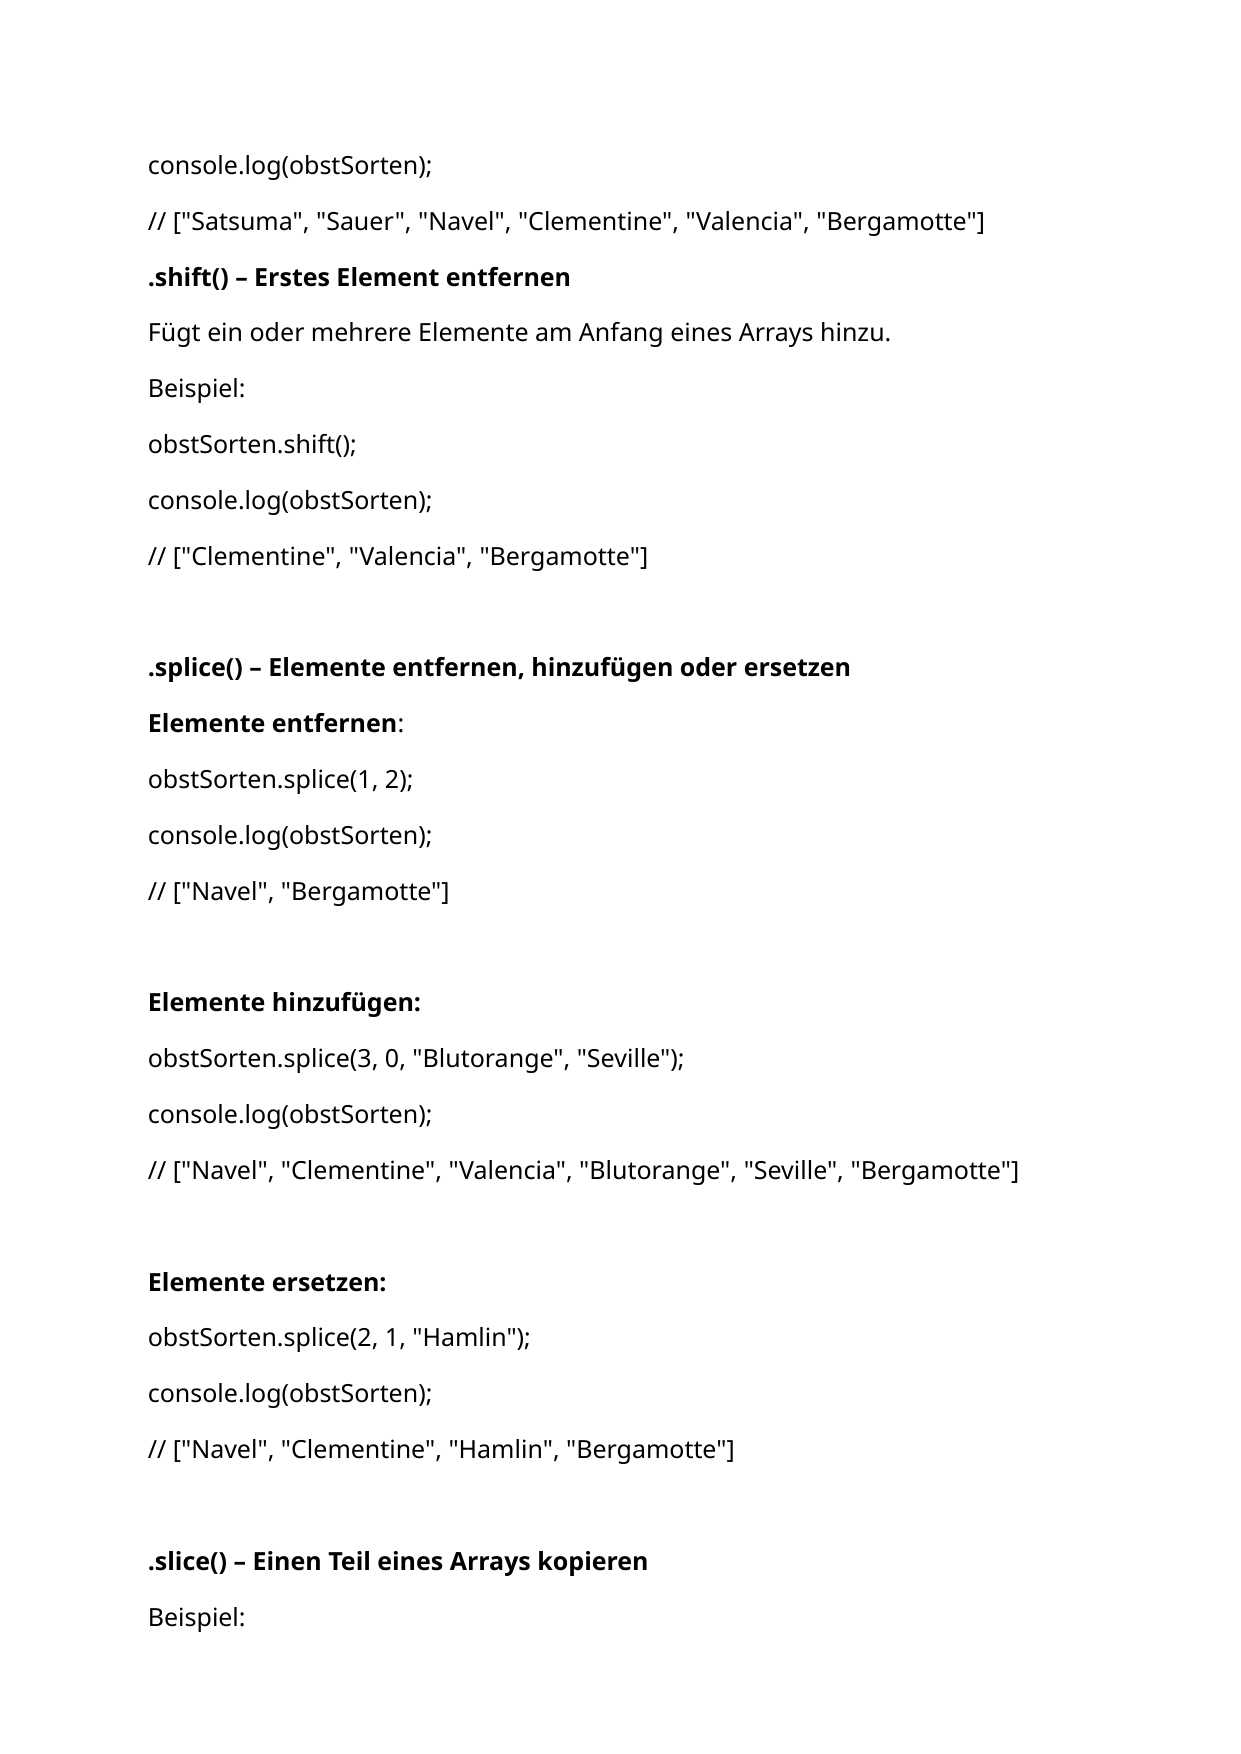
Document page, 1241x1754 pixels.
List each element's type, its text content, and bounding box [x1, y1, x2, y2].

text Elemente entfernen: [148, 706, 1093, 740]
text console.log(obstSorten); [148, 483, 1093, 517]
text console.log(obstSorten); [148, 818, 1093, 852]
text .slice() – Einen Teil eines Arrays kopieren [148, 1543, 1093, 1577]
text obstSorten.shift(); [148, 427, 1093, 461]
text console.log(obstSorten); [148, 148, 1093, 182]
text // ["Navel", "Clementine", "Hamlin", "Bergamotte"] [148, 1432, 1093, 1466]
text Beispiel: [148, 371, 1093, 405]
text // ["Satsuma", "Sauer", "Navel", "Clementine", "Valencia", "Bergamotte"] [148, 203, 1093, 237]
text console.log(obstSorten); [148, 1376, 1093, 1410]
text Elemente ersetzen: [148, 1264, 1093, 1298]
text // ["Navel", "Clementine", "Valencia", "Blutorange", "Seville", "Bergamotte"] [148, 1153, 1093, 1187]
text obstSorten.splice(3, 0, "Blutorange", "Seville"); [148, 1041, 1093, 1075]
text // ["Navel", "Bergamotte"] [148, 873, 1093, 907]
text // ["Clementine", "Valencia", "Bergamotte"] [148, 538, 1093, 572]
text obstSorten.splice(2, 1, "Hamlin"); [148, 1320, 1093, 1354]
text obstSorten.splice(1, 2); [148, 762, 1093, 796]
text .shift() – Erstes Element entfernen [148, 259, 1093, 293]
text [148, 315, 1093, 349]
text console.log(obstSorten); [148, 1097, 1093, 1131]
text Elemente hinzufügen: [148, 985, 1093, 1019]
text .splice() – Elemente entfernen, hinzufügen oder ersetzen [148, 650, 1093, 684]
text Beispiel: [148, 1599, 1093, 1633]
